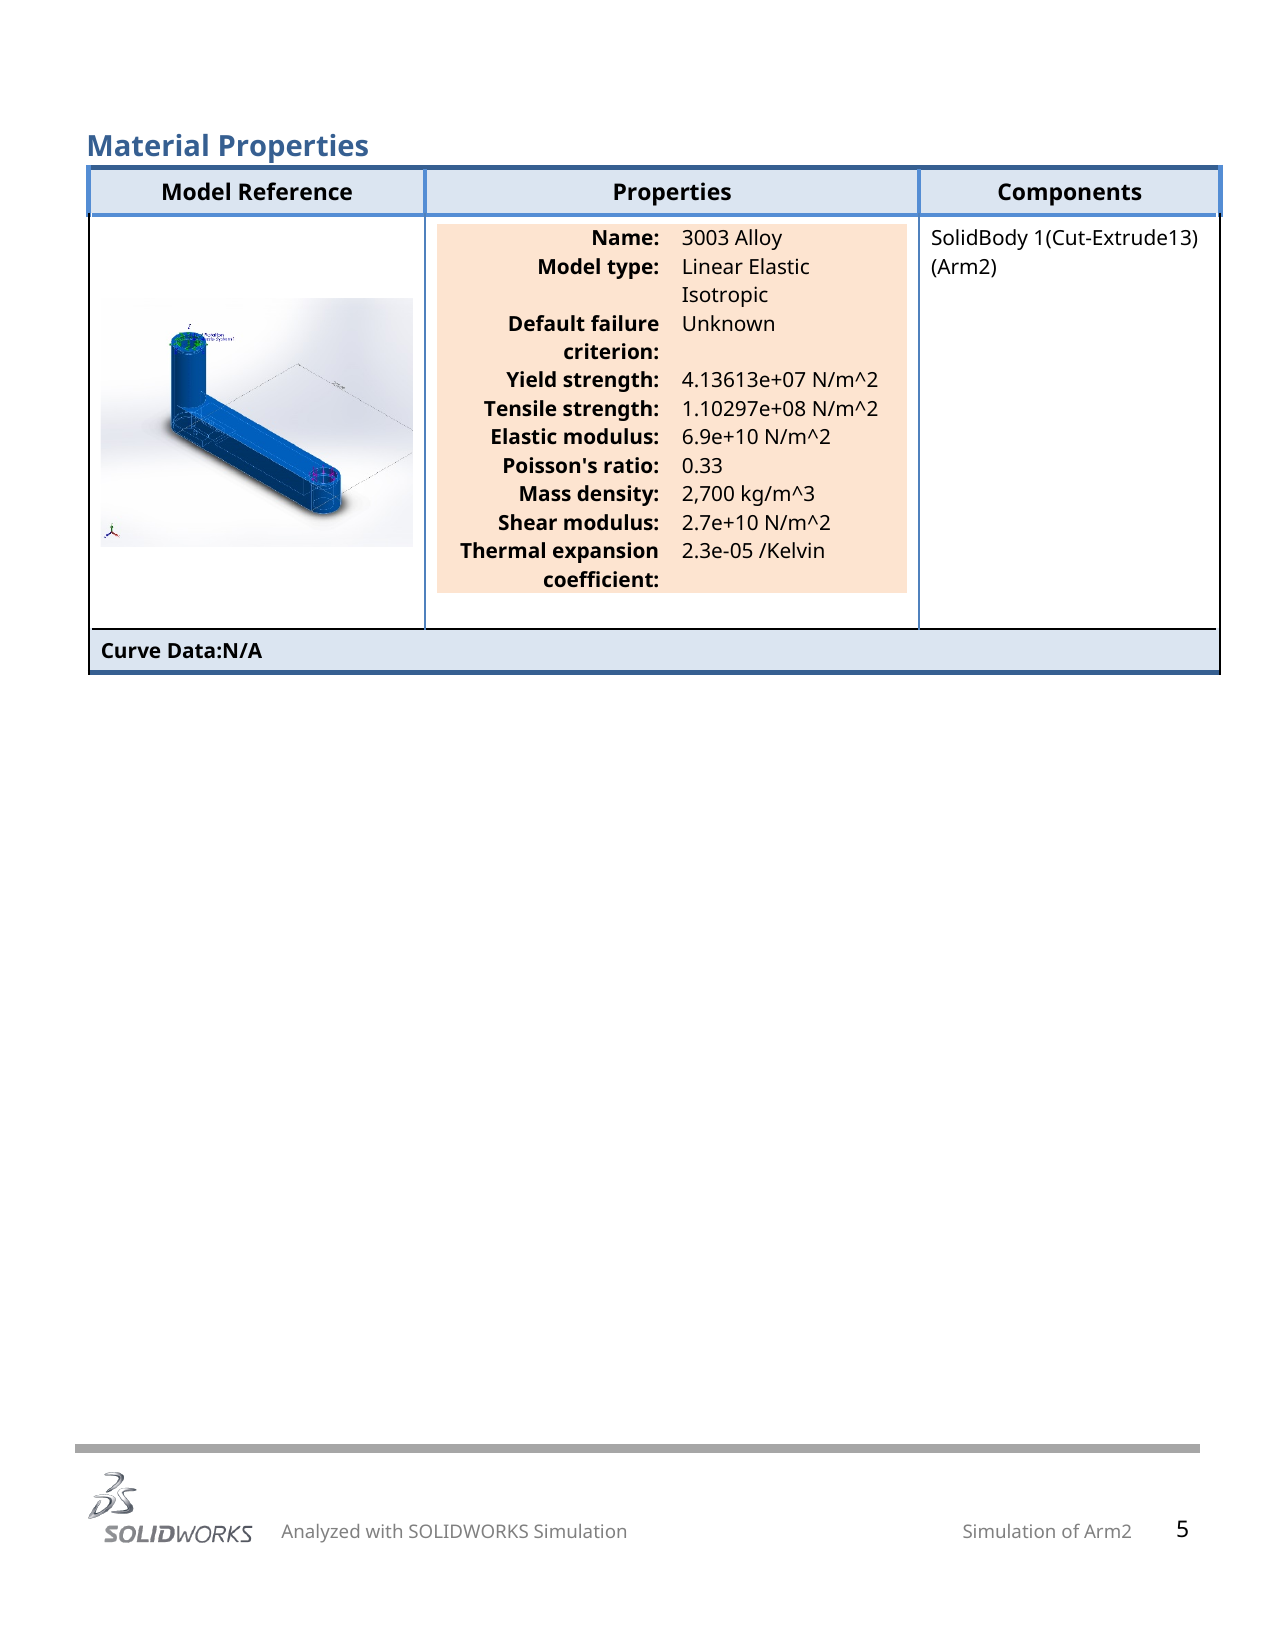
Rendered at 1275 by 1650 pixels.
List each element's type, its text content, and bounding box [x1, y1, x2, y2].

picture [86, 1453, 254, 1544]
table_header Material Properties [75, 75, 1235, 706]
picture [100, 298, 413, 547]
